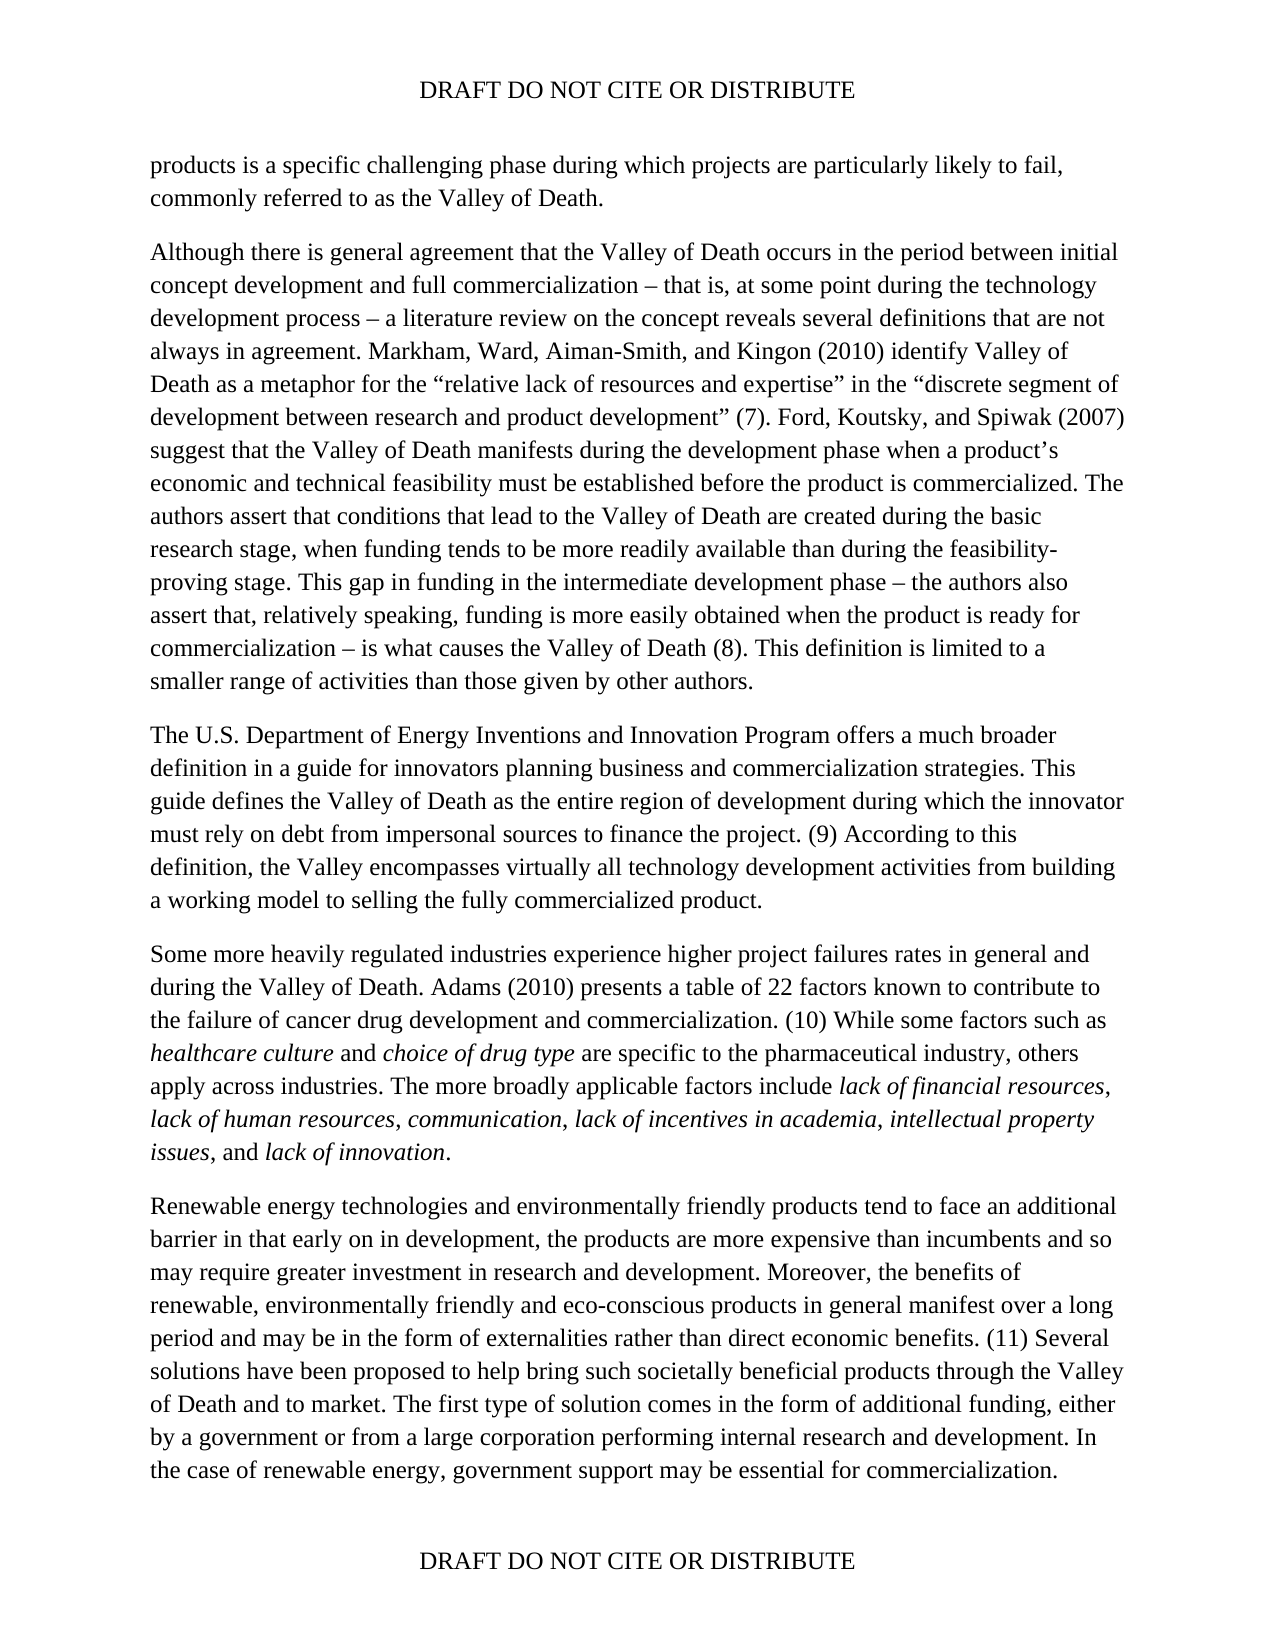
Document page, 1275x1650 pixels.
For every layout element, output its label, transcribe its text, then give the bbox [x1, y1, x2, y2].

text The U.S. Department of Energy Inventions and Innovation Program offers a much broader definition in a guide for innovators planning business and commercialization strategies. This guide defines the Valley of Death as the entire region of development during which the innovator must rely on debt from impersonal sources to finance the project. (9) According to this definition, the Valley encompasses virtually all technology development activities from building a working model to selling the fully commercialized product. [150, 720, 1125, 914]
text Some more heavily regulated industries experience higher project failures rates in general and during the Valley of Death. Adams (2010) presents a table of 22 factors known to contribute to the failure of cancer drug development and commercialization. (10) While some factors such as healthcare culture and choice of drug type are specific to the pharmaceutical industry, others apply across industries. The more broadly applicable factors include lack of financial resources, lack of human resources, communication, lack of incentives in academia, intellectual property issues, and lack of innovation. [150, 939, 1125, 1166]
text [150, 150, 1125, 212]
text Although there is general agreement that the Valley of Death occurs in the period between initial concept development and full commercialization – that is, at some point during the technology development process – a literature review on the concept reveals several definitions that are not always in agreement. Markham, Ward, Aiman-Smith, and Kingon (2010) identify Valley of Death as a metaphor for the “relative lack of resources and expertise” in the “discrete segment of development between research and product development” (7). Ford, Koutsky, and Spiwak (2007) suggest that the Valley of Death manifests during the development phase when a product’s economic and technical feasibility must be established before the product is commercialized. The authors assert that conditions that lead to the Valley of Death are created during the basic research stage, when funding tends to be more readily available than during the feasibility-proving stage. This gap in funding in the intermediate development phase – the authors also assert that, relatively speaking, funding is more easily obtained when the product is ready for commercialization – is what causes the Valley of Death (8). This definition is limited to a smaller range of activities than those given by other authors. [150, 237, 1125, 695]
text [150, 1191, 1125, 1484]
